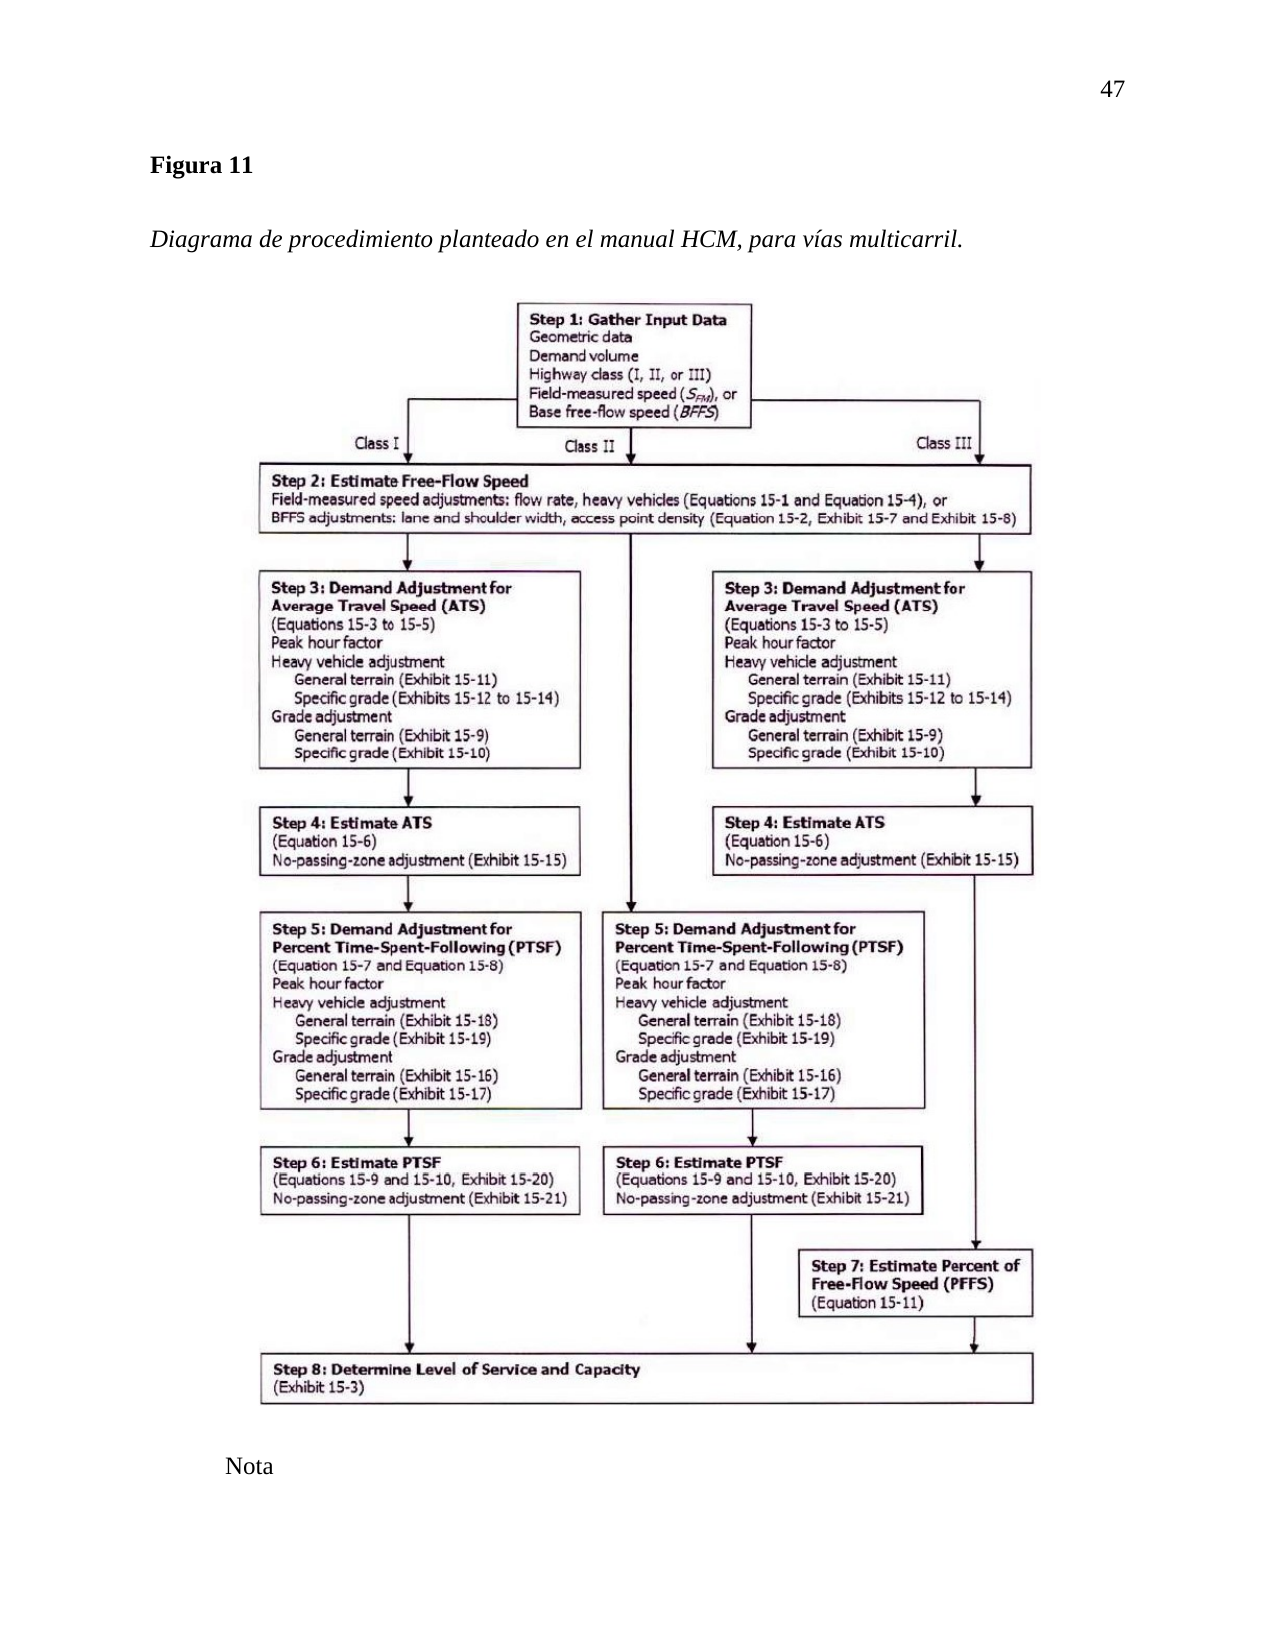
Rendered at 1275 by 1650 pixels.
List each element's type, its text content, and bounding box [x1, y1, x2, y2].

picture [225, 298, 1041, 1406]
text Nota [150, 1451, 1125, 1480]
text Diagrama de procedimiento planteado en el manual HCM, para vías multicarril. [150, 224, 1125, 253]
text Figura 11 [150, 150, 1125, 179]
